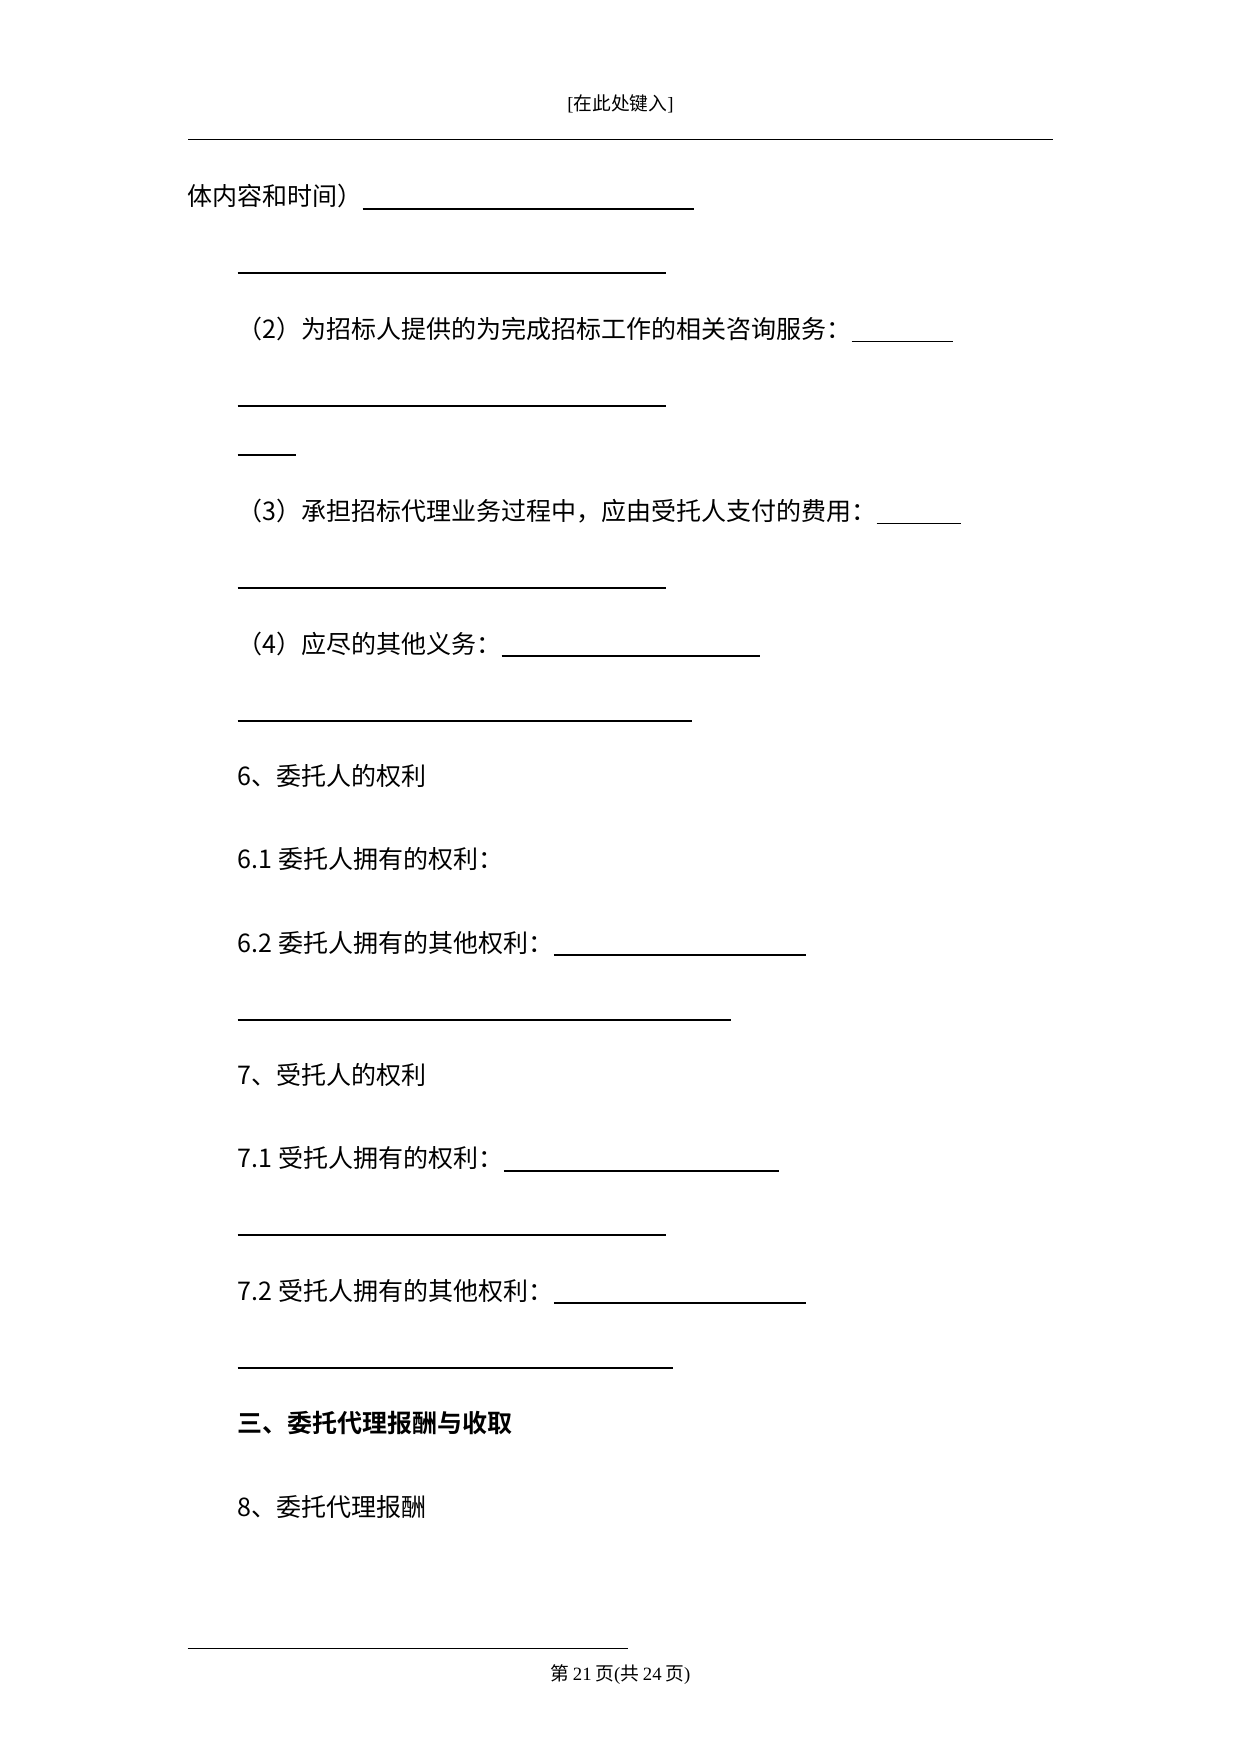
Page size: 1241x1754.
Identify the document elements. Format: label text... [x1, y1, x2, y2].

text 6.2 委托人拥有的其他权利： [187, 909, 1053, 974]
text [187, 162, 1053, 227]
text 三、委托代理报酬与收取 [187, 1389, 1053, 1454]
text 8、委托代理报酬 [187, 1473, 1053, 1538]
text （3）承担招标代理业务过程中，应由受托人支付的费用： [187, 477, 1053, 542]
text 7.1 受托人拥有的权利： [187, 1124, 1053, 1189]
text 6、委托人的权利 [187, 742, 1053, 807]
text 6.1 委托人拥有的权利： [187, 826, 1053, 891]
text 7.2 受托人拥有的其他权利： [187, 1257, 1053, 1322]
text （4）应尽的其他义务： [187, 610, 1053, 675]
text （2）为招标人提供的为完成招标工作的相关咨询服务： [187, 295, 1053, 360]
text 7、受托人的权利 [187, 1041, 1053, 1106]
